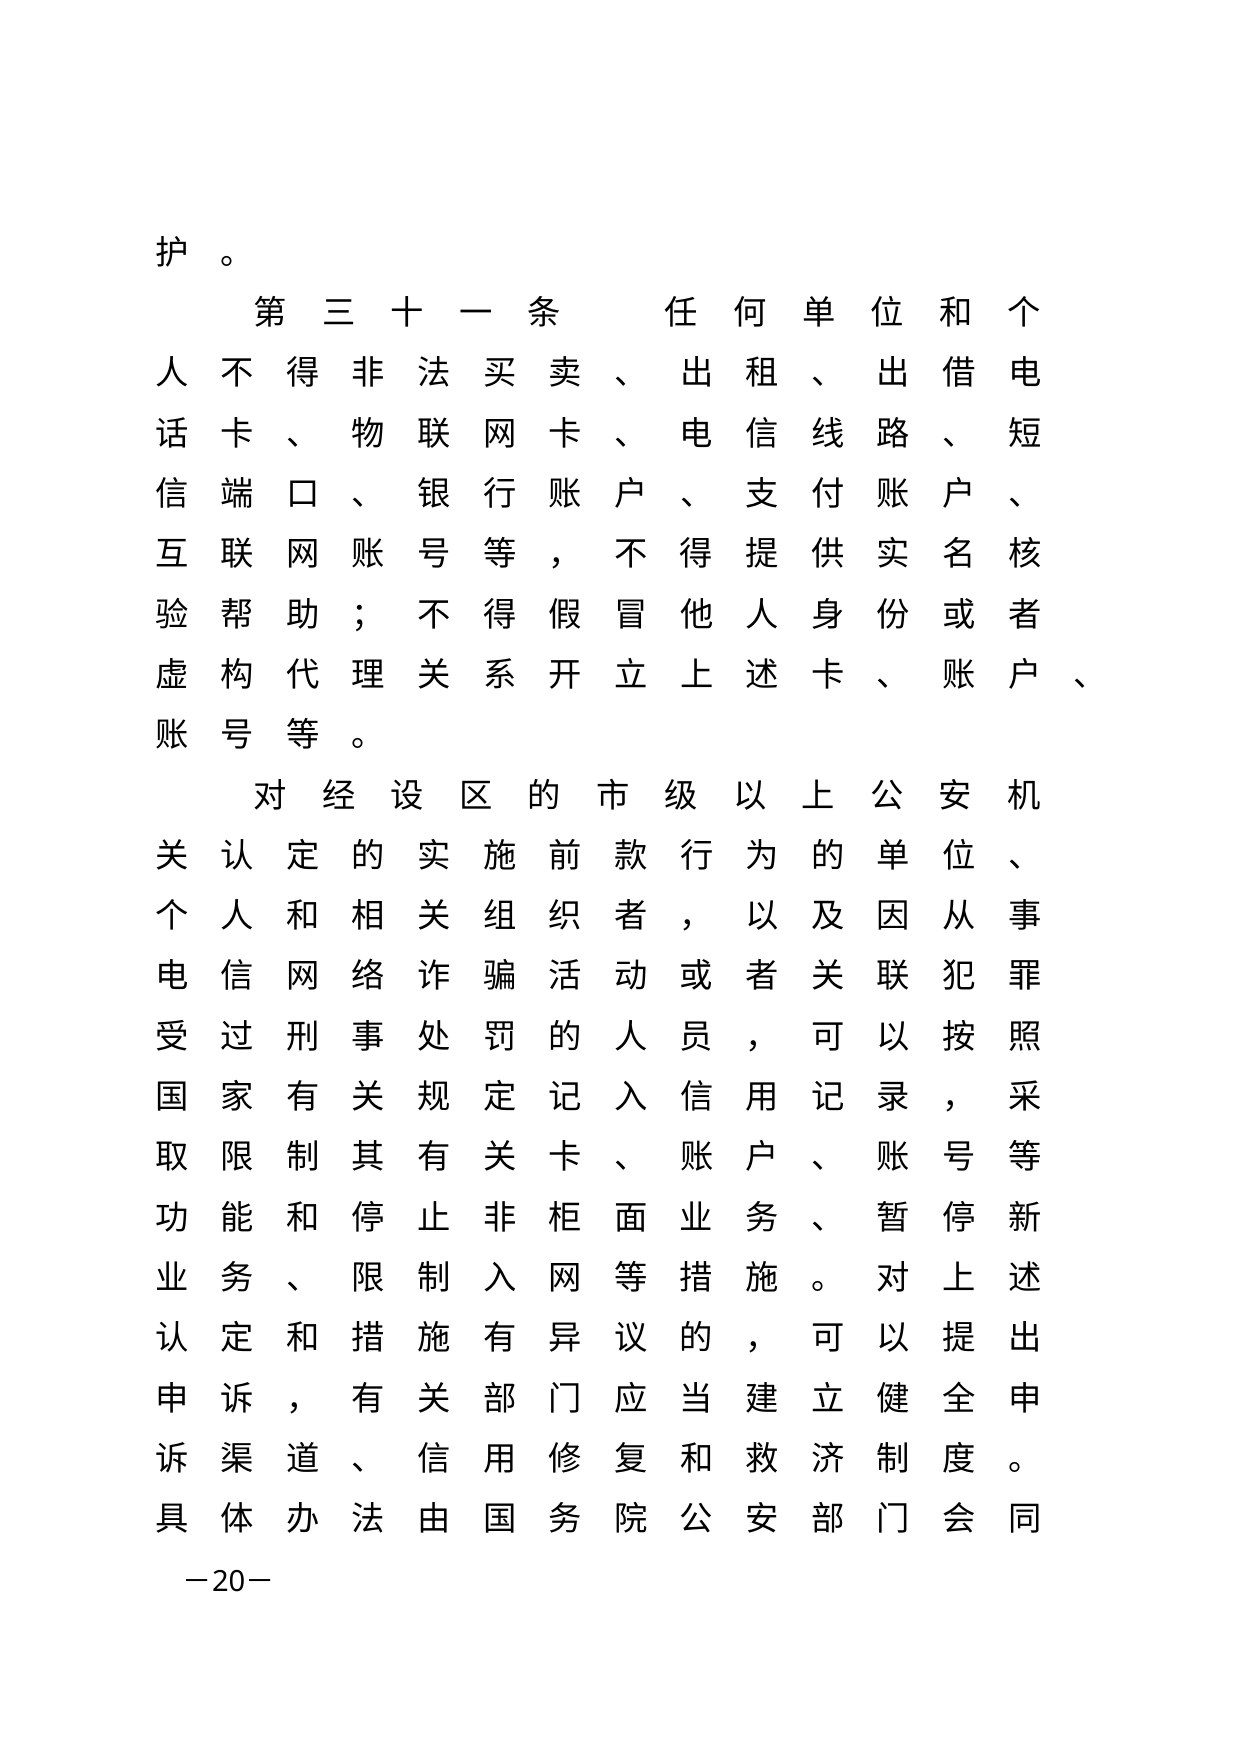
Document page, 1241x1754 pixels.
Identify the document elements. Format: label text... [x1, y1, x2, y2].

text 任何单位和个人有权举报电信网络诈骗活动，有关部门应当依法及时处理，对提供有效信息的举报人依照规定给予奖励和保护。 [155, 219, 1073, 280]
text 第三十一条 任何单位和个人不得非法买卖、出租、出借电话卡、物联网卡、电信线路、短信端口、银行账户、支付账户、互联网账号等，不得提供实名核验帮助；不得假冒他人身份或者虚构代理关系开立上述卡、账户、账号等。 [155, 280, 1073, 762]
